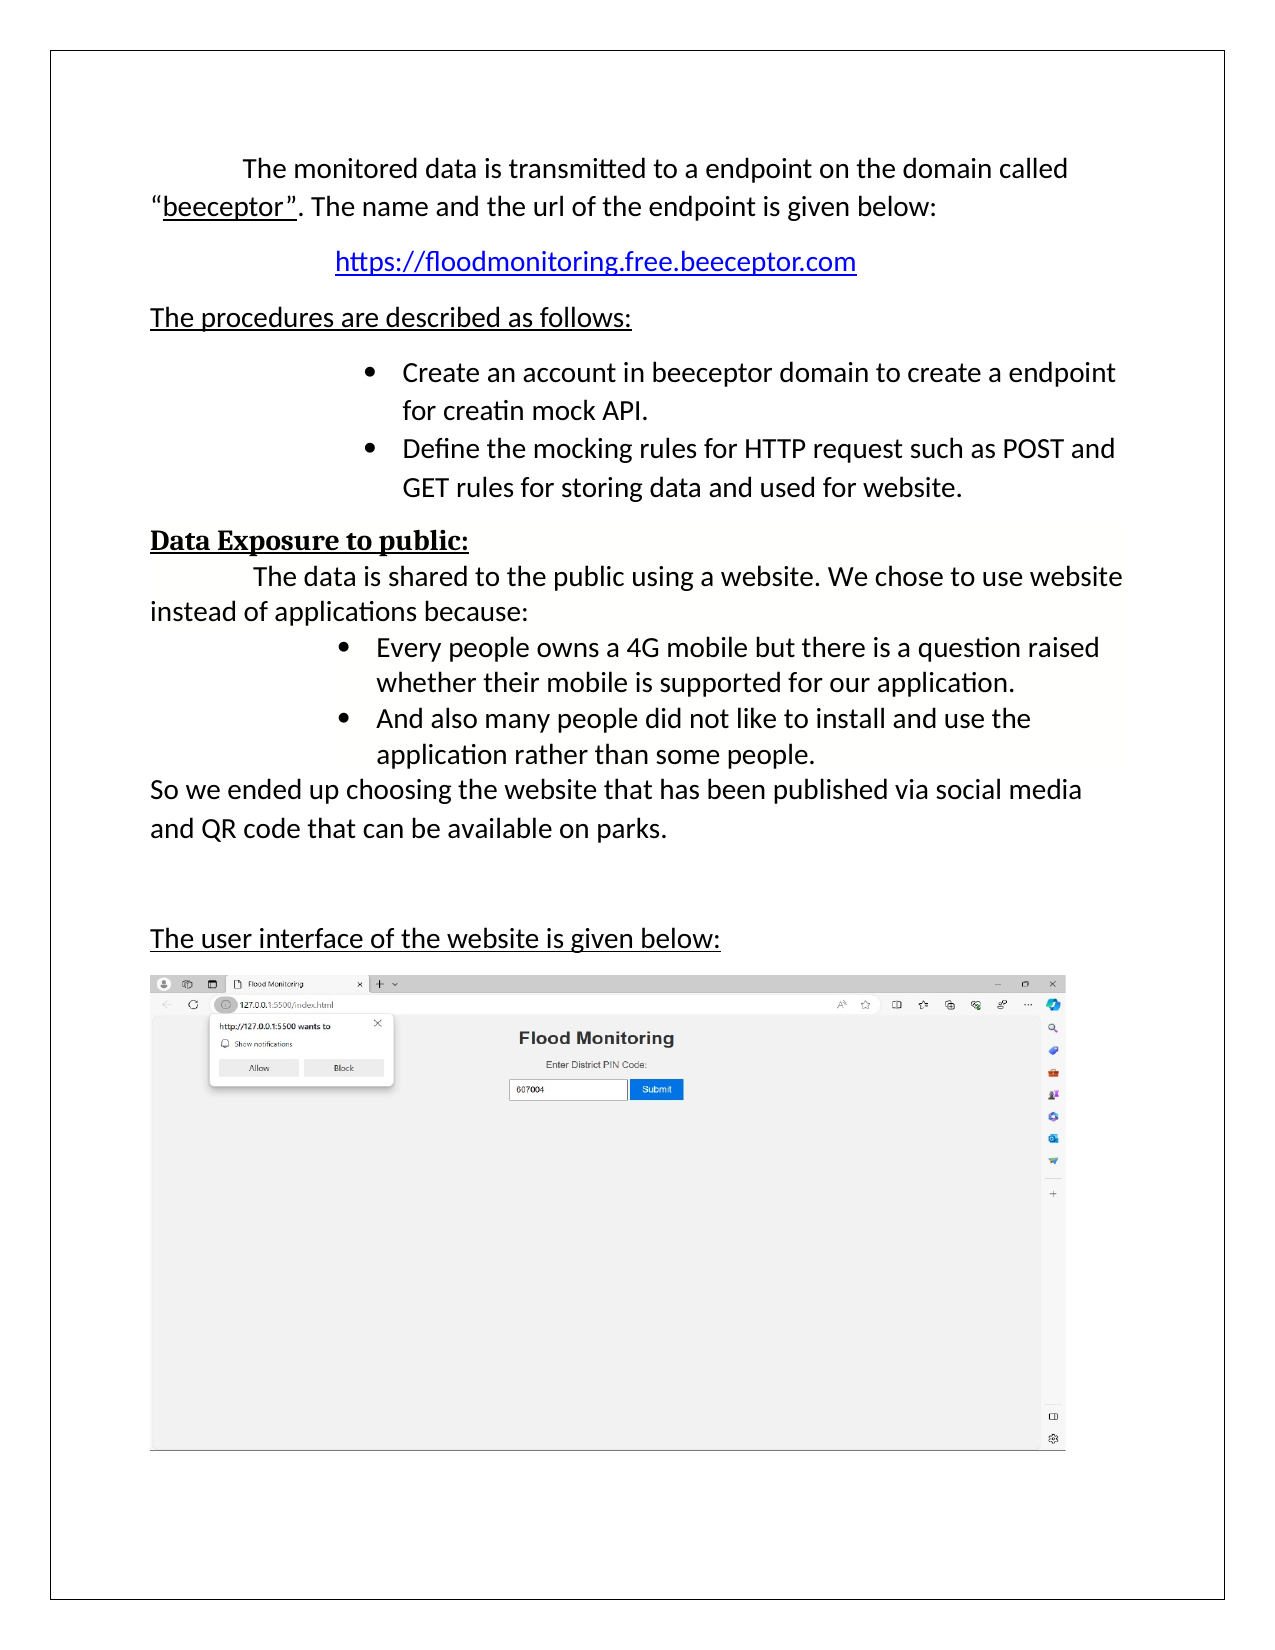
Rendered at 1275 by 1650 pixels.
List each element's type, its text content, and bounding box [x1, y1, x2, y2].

list Create an account in beeceptor domain to create a endpoint for creatin mock API. [365, 354, 1125, 428]
text The user interface of the website is given below: [150, 920, 1125, 956]
text The monitored data is transmitted to a endpoint on the domain called “beeceptor”. The name and the url of the endpoint is given below: [150, 150, 1125, 224]
list And also many people did not like to install and use the application rather than some people. [339, 700, 1125, 771]
list Define the mocking rules for HTTP request such as POST and GET rules for storing data and used for website. [365, 431, 1125, 505]
picture [150, 975, 1066, 1451]
text Data Exposure to public: [150, 524, 1125, 558]
text The data is shared to the public using a website. We chose to use website instead of applications because: [150, 558, 1125, 629]
text The procedures are described as follows: [150, 299, 1125, 334]
list Every people owns a 4G mobile but there is a question raised whether their mobile is supported for our application. [339, 629, 1125, 700]
text https://floodmonitoring.free.beeceptor.com [150, 243, 1125, 279]
text So we ended up choosing the website that has been published via social media and QR code that can be available on parks. [150, 771, 1125, 846]
